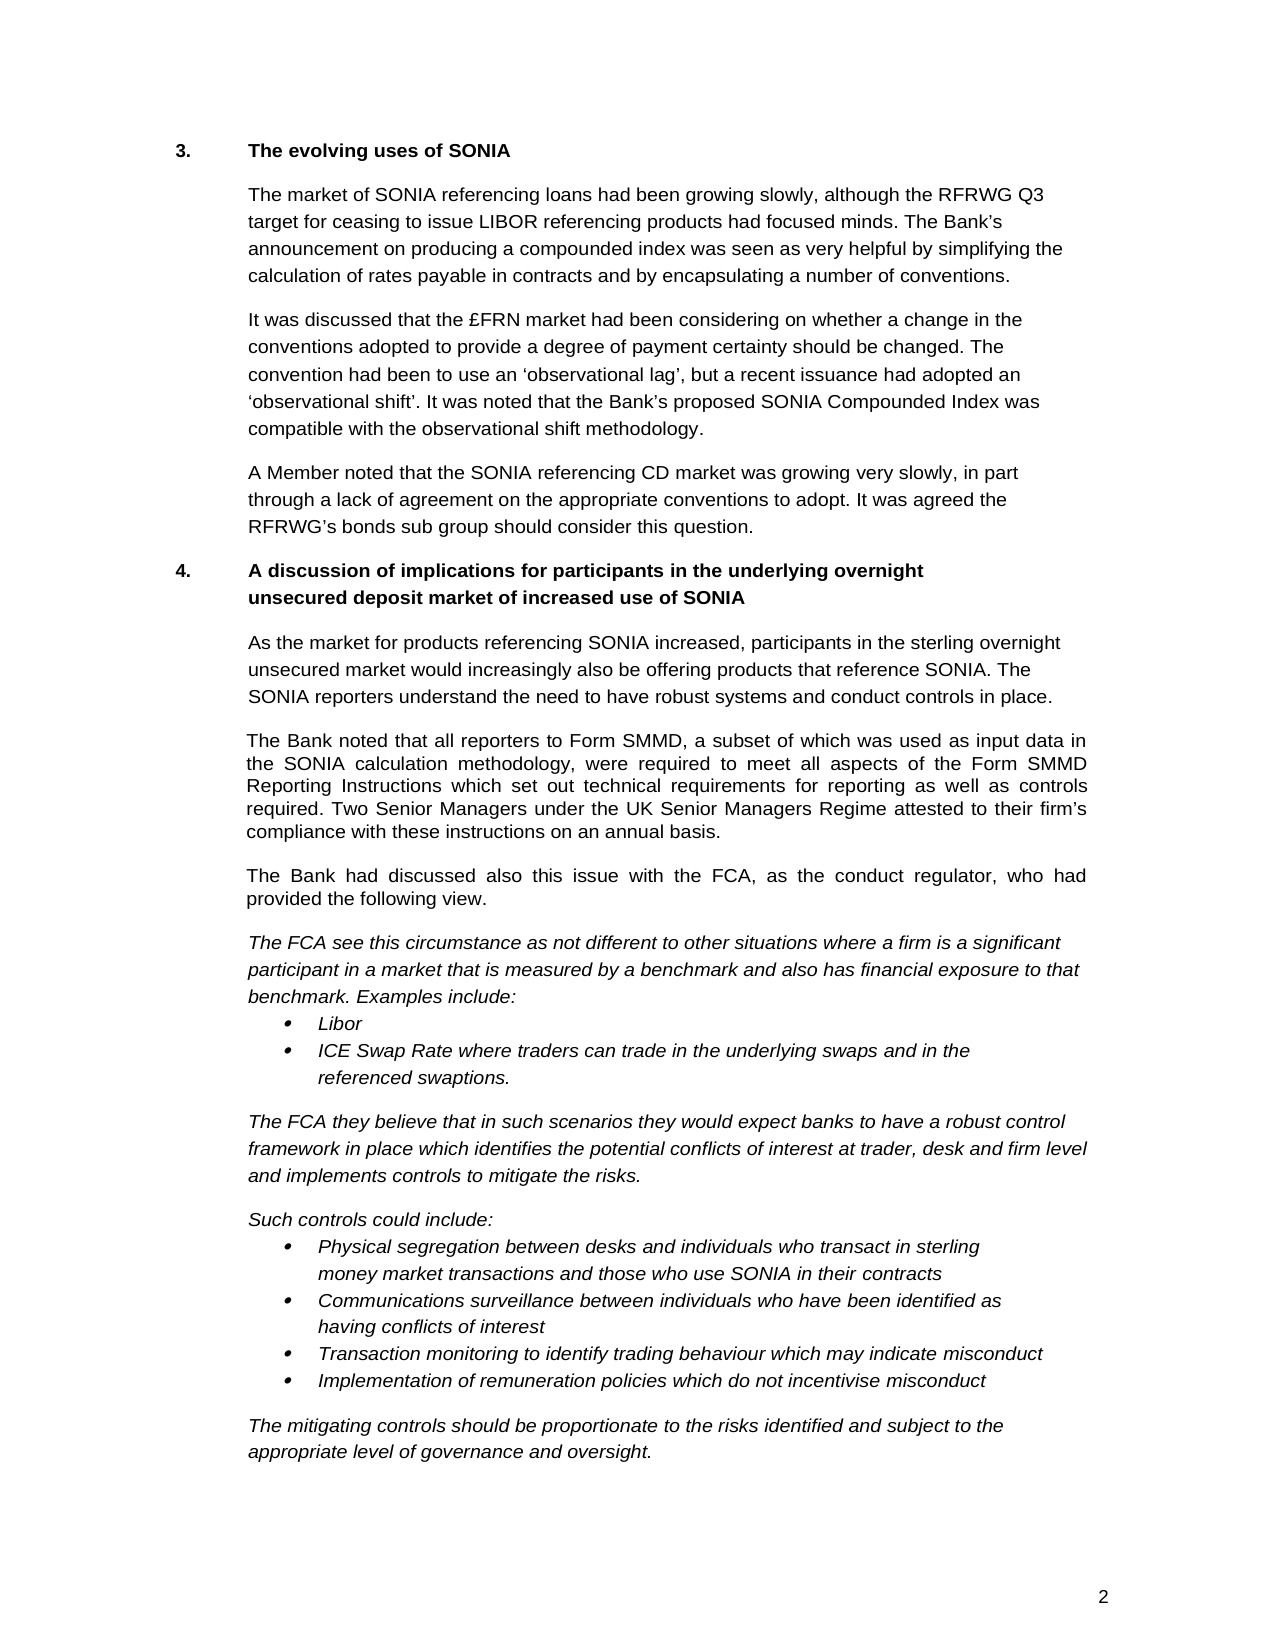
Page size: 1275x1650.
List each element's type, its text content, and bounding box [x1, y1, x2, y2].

subtitle The evolving uses of SONIA [175, 139, 1152, 161]
list Transaction monitoring to identify trading behaviour which may indicate misconduct [283, 1343, 1152, 1364]
text The mitigating controls should be proportionate to the risks identified and subject to the appropriate level of governance and oversight. [248, 1414, 1085, 1463]
text The Bank noted that all reporters to Form SMMD, a subset of which was used as input data in the SONIA calculation methodology, were required to meet all aspects of the Form SMMD Reporting Instructions which set out technical requirements for reporting as well as controls required. Two Senior Managers under the UK Senior Managers Regime attested to their firm’s compliance with these instructions on an annual basis. [246, 730, 1088, 842]
text As the market for products referencing SONIA increased, participants in the sterling overnight unsecured market would increasingly also be offering products that reference SONIA. The SONIA reporters understand the need to have robust systems and conduct controls in place. [248, 632, 1063, 707]
text It was discussed that the £FRN market had been considering on whether a change in the conventions adopted to provide a degree of payment certainty should be changed. The convention had been to use an ‘observational lag’, but a recent issuance had adopted an ‘observational shift’. It was noted that the Bank’s proposed SONIA Compounded Index was compatible with the observational shift methodology. [248, 309, 1042, 439]
subtitle A discussion of implications for participants in the underlying overnight unsecured deposit market of increased use of SONIA [175, 560, 1024, 608]
text The market of SONIA referencing loans had been growing slowly, although the RFRWG Q3 target for ceasing to issue LIBOR referencing products had focused minds. The Bank’s announcement on producing a compounded index was seen as very helpful by simplifying the calculation of rates payable in contracts and by encapsulating a number of conventions. [248, 184, 1065, 286]
list Implementation of remuneration policies which do not incentivise misconduct [283, 1370, 1152, 1391]
text The Bank had discussed also this issue with the FCA, as the conduct regulator, who had provided the following view. [246, 865, 1088, 909]
list Libor [283, 1013, 1152, 1035]
list Physical segregation between desks and individuals who transact in sterling money market transactions and those who use SONIA in their contracts [283, 1236, 1039, 1284]
text A Member noted that the SONIA referencing CD market was growing very slowly, in part through a lack of agreement on the appropriate conventions to adopt. It was agreed the RFRWG’s bonds sub group should consider this question. [248, 462, 1085, 537]
list ICE Swap Rate where traders can trade in the underlying swaps and in the referenced swaptions. [283, 1040, 1064, 1088]
text The FCA they believe that in such scenarios they would expect banks to have a robust control framework in place which identifies the potential conflicts of interest at trader, desk and firm level and implements controls to mitigate the risks. [248, 1111, 1089, 1186]
text The FCA see this circumstance as not different to other situations where a firm is a significant participant in a market that is measured by a benchmark and also has financial exposure to that benchmark. Examples include: [248, 932, 1082, 1007]
text Such controls could include: [248, 1209, 1152, 1231]
list Communications surveillance between individuals who have been identified as having conflicts of interest [283, 1290, 1060, 1337]
